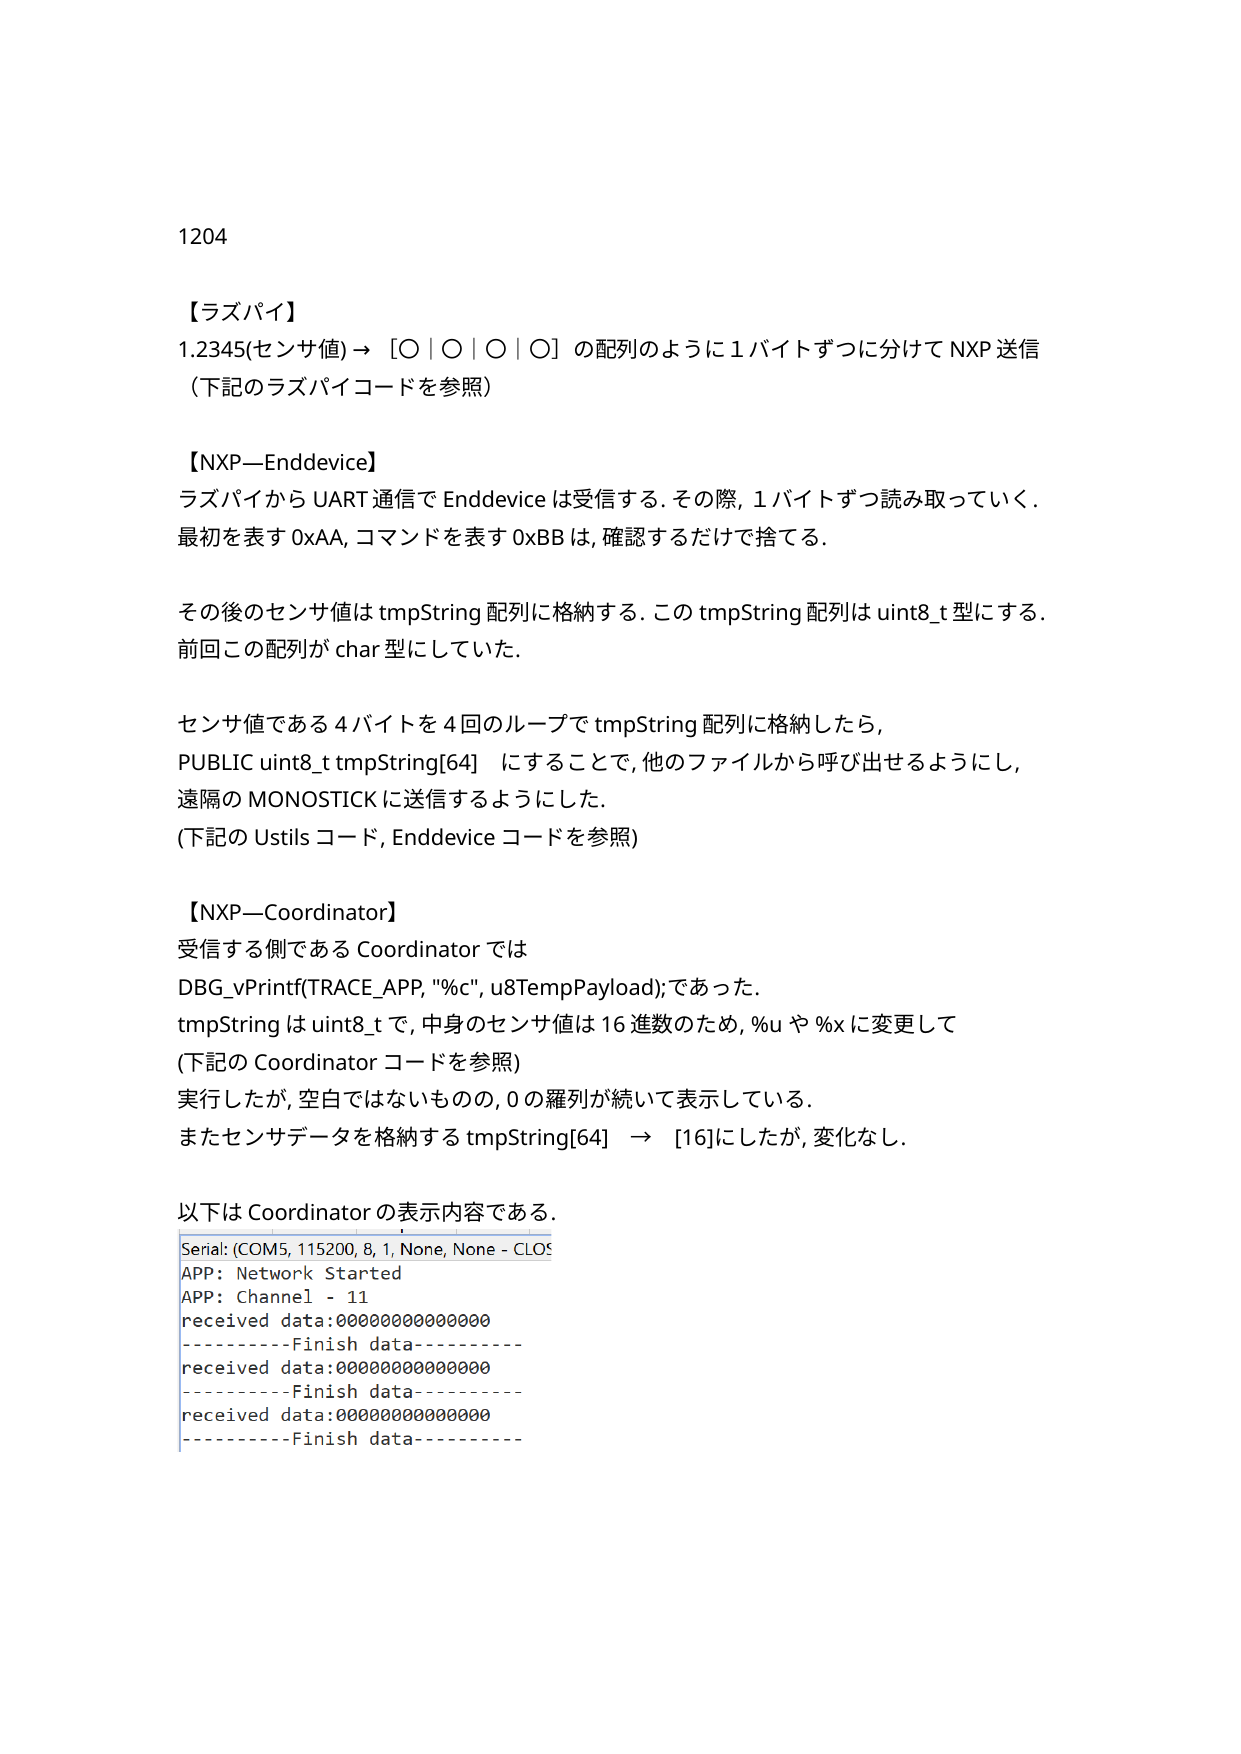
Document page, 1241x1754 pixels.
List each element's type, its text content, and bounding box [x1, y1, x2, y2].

text センサ値である4バイトを4回のループでtmpString配列に格納したら, [177, 704, 1063, 742]
text （下記のラズパイコードを参照） [177, 367, 1063, 404]
text 実行したが, 空白ではないものの, 0の羅列が続いて表示している. [177, 1079, 1063, 1117]
text またセンサデータを格納するtmpString[64] → [16]にしたが, 変化なし. [177, 1117, 1063, 1154]
text 前回この配列がchar型にしていた. [177, 629, 1063, 667]
picture [177, 1229, 552, 1452]
text 【NXP―Coordinator】 [177, 892, 1063, 929]
text (下記のUstilsコード, Enddeviceコードを参照) [177, 817, 1063, 854]
text 最初を表す0xAA, コマンドを表す0xBBは, 確認するだけで捨てる. [177, 517, 1063, 554]
text 1.2345(センサ値) → ［〇｜〇｜〇｜〇］の配列のように１バイトずつに分けてNXP送信 [177, 329, 1063, 367]
text 【ラズパイ】 [177, 292, 1063, 329]
text (下記のCoordinatorコードを参照) [177, 1042, 1063, 1079]
text 以下はCoordinatorの表示内容である. [177, 1192, 1063, 1229]
text DBG_vPrintf(TRACE_APP, "%c", u8TempPayload);であった. [177, 967, 1063, 1004]
text 【NXP―Enddevice】 [177, 442, 1063, 479]
text ラズパイからUART通信でEnddeviceは受信する. その際, １バイトずつ読み取っていく. [177, 479, 1063, 517]
text tmpStringはuint8_t で, 中身のセンサ値は16進数のため, %u や %xに変更して [177, 1004, 1063, 1042]
text その後のセンサ値はtmpString配列に格納する. このtmpString配列はuint8_t型にする. [177, 592, 1063, 629]
text 遠隔のMONOSTICKに送信するようにした. [177, 779, 1063, 817]
text 1204 [177, 217, 1063, 254]
text PUBLIC uint8_t tmpString[64] にすることで, 他のファイルから呼び出せるようにし, [177, 742, 1063, 779]
text 受信する側であるCoordinatorでは [177, 929, 1063, 967]
